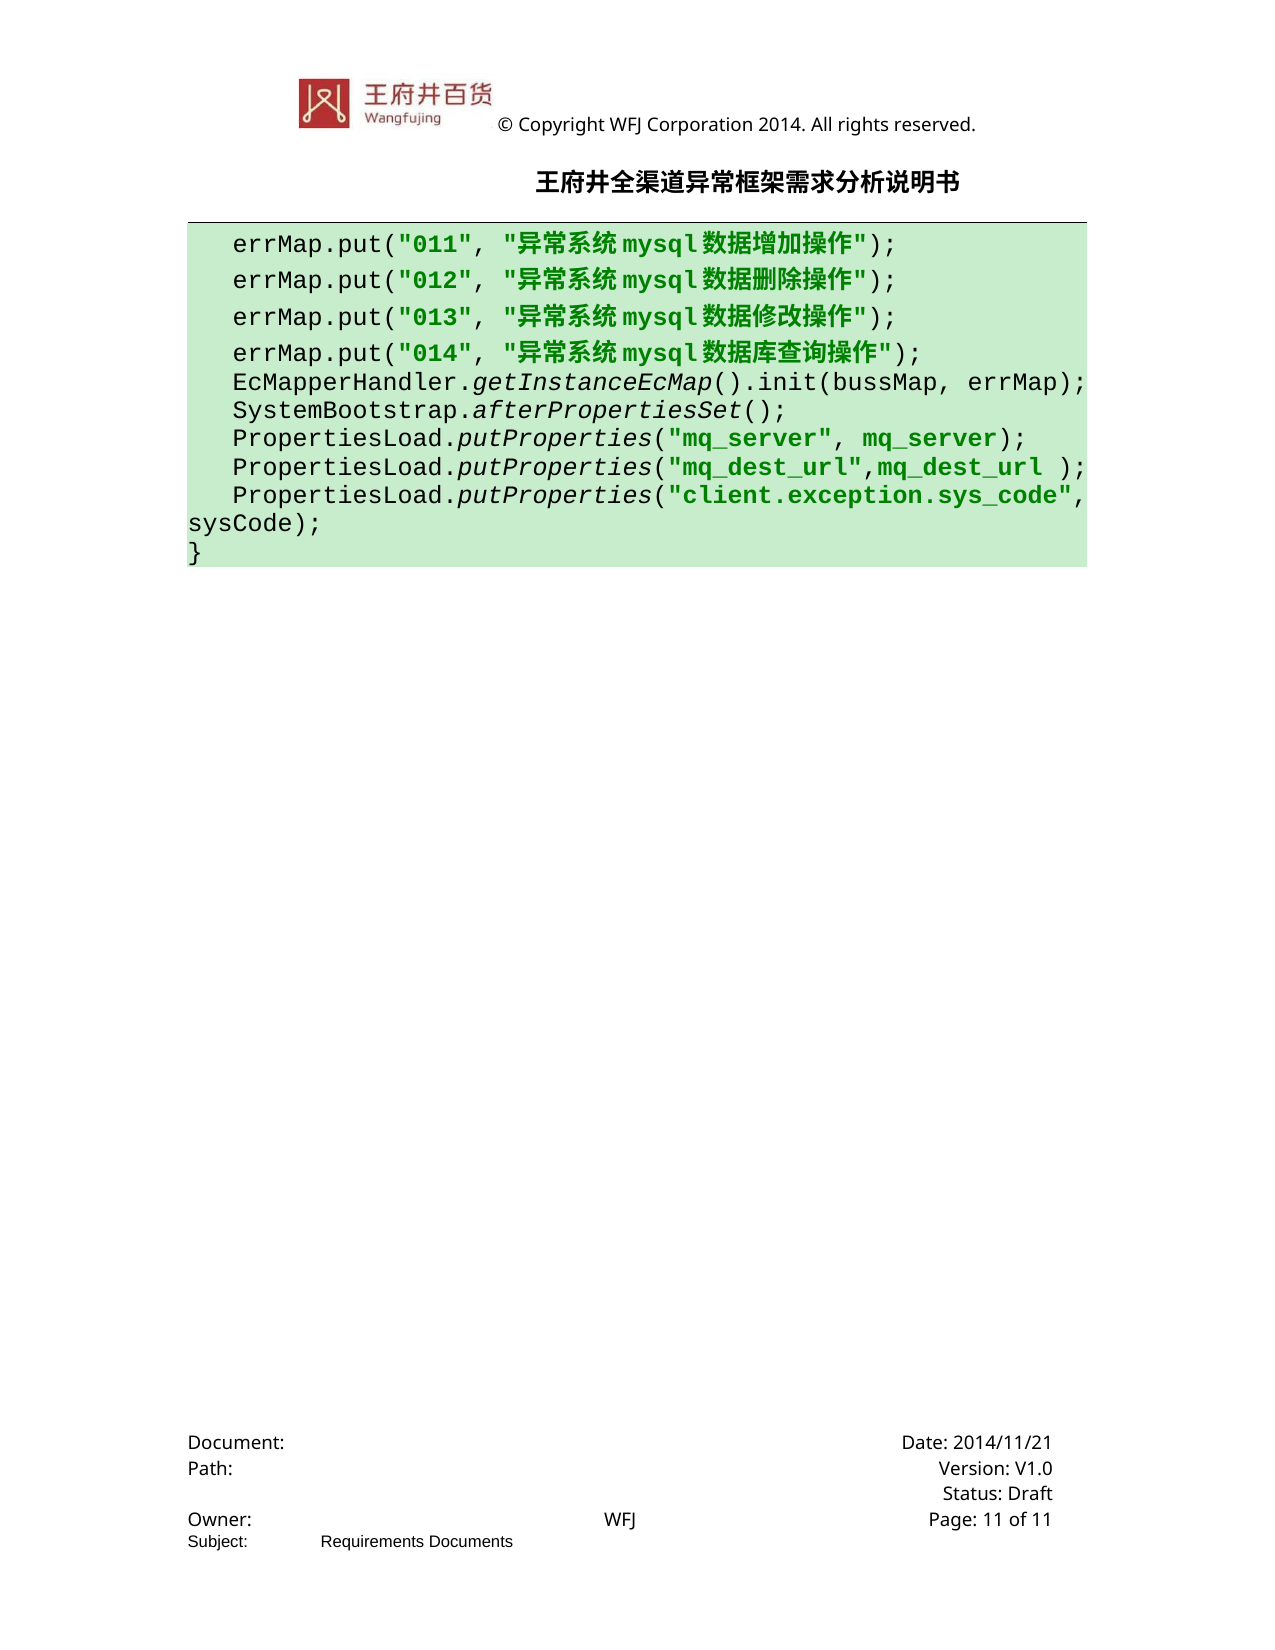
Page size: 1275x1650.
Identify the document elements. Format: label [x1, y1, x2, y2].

picture [298, 73, 493, 132]
text [187, 223, 1087, 567]
